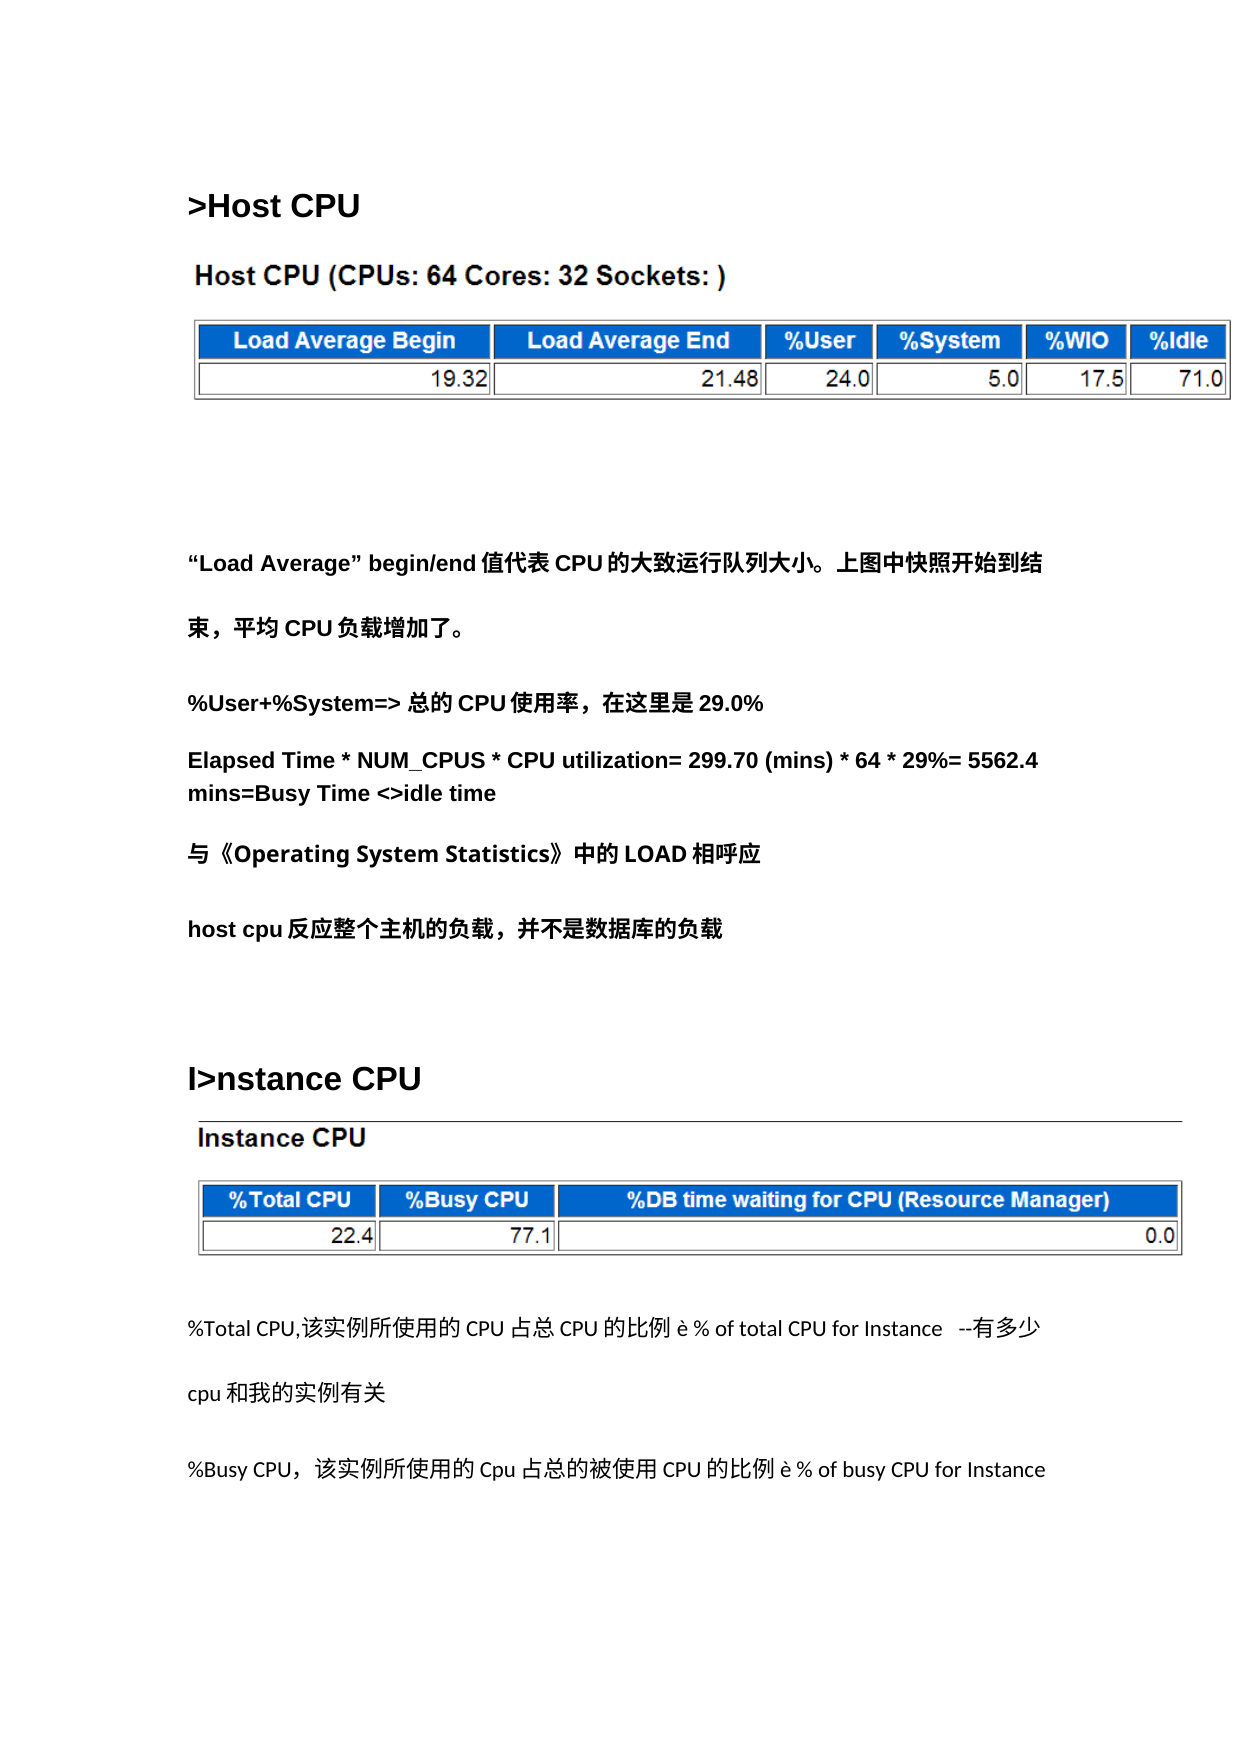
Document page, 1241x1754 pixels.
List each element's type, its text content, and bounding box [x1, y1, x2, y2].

text %User+%System=> 总的CPU使用率，在这里是29.0% [187, 669, 1053, 734]
picture [187, 1121, 1233, 1261]
text %Busy CPU，该实例所使用的Cpu占总的被使用CPU的比例 è % of busy CPU for Instance [187, 1435, 1053, 1500]
text “Load Average” begin/end值代表CPU的大致运行队列大小。上图中快照开始到结束，平均 CPU负载增加了。 [187, 529, 1053, 659]
text 与《Operating System Statistics》中的LOAD相呼应 [187, 820, 1053, 885]
text host cpu反应整个主机的负载，并不是数据库的负载 [187, 895, 1053, 960]
picture [187, 247, 1241, 401]
text I>nstance CPU [187, 1046, 1053, 1111]
text >Host CPU [187, 172, 1053, 237]
text Elapsed Time * NUM_CPUS * CPU utilization= 299.70 (mins) * 64 * 29%= 5562.4 mins=Busy Time <>idle time [187, 744, 1053, 809]
text %Total CPU,该实例所使用的CPU占总CPU的比例 è % of total CPU for Instance --有多少cpu和我的实例有关 [187, 1294, 1053, 1424]
